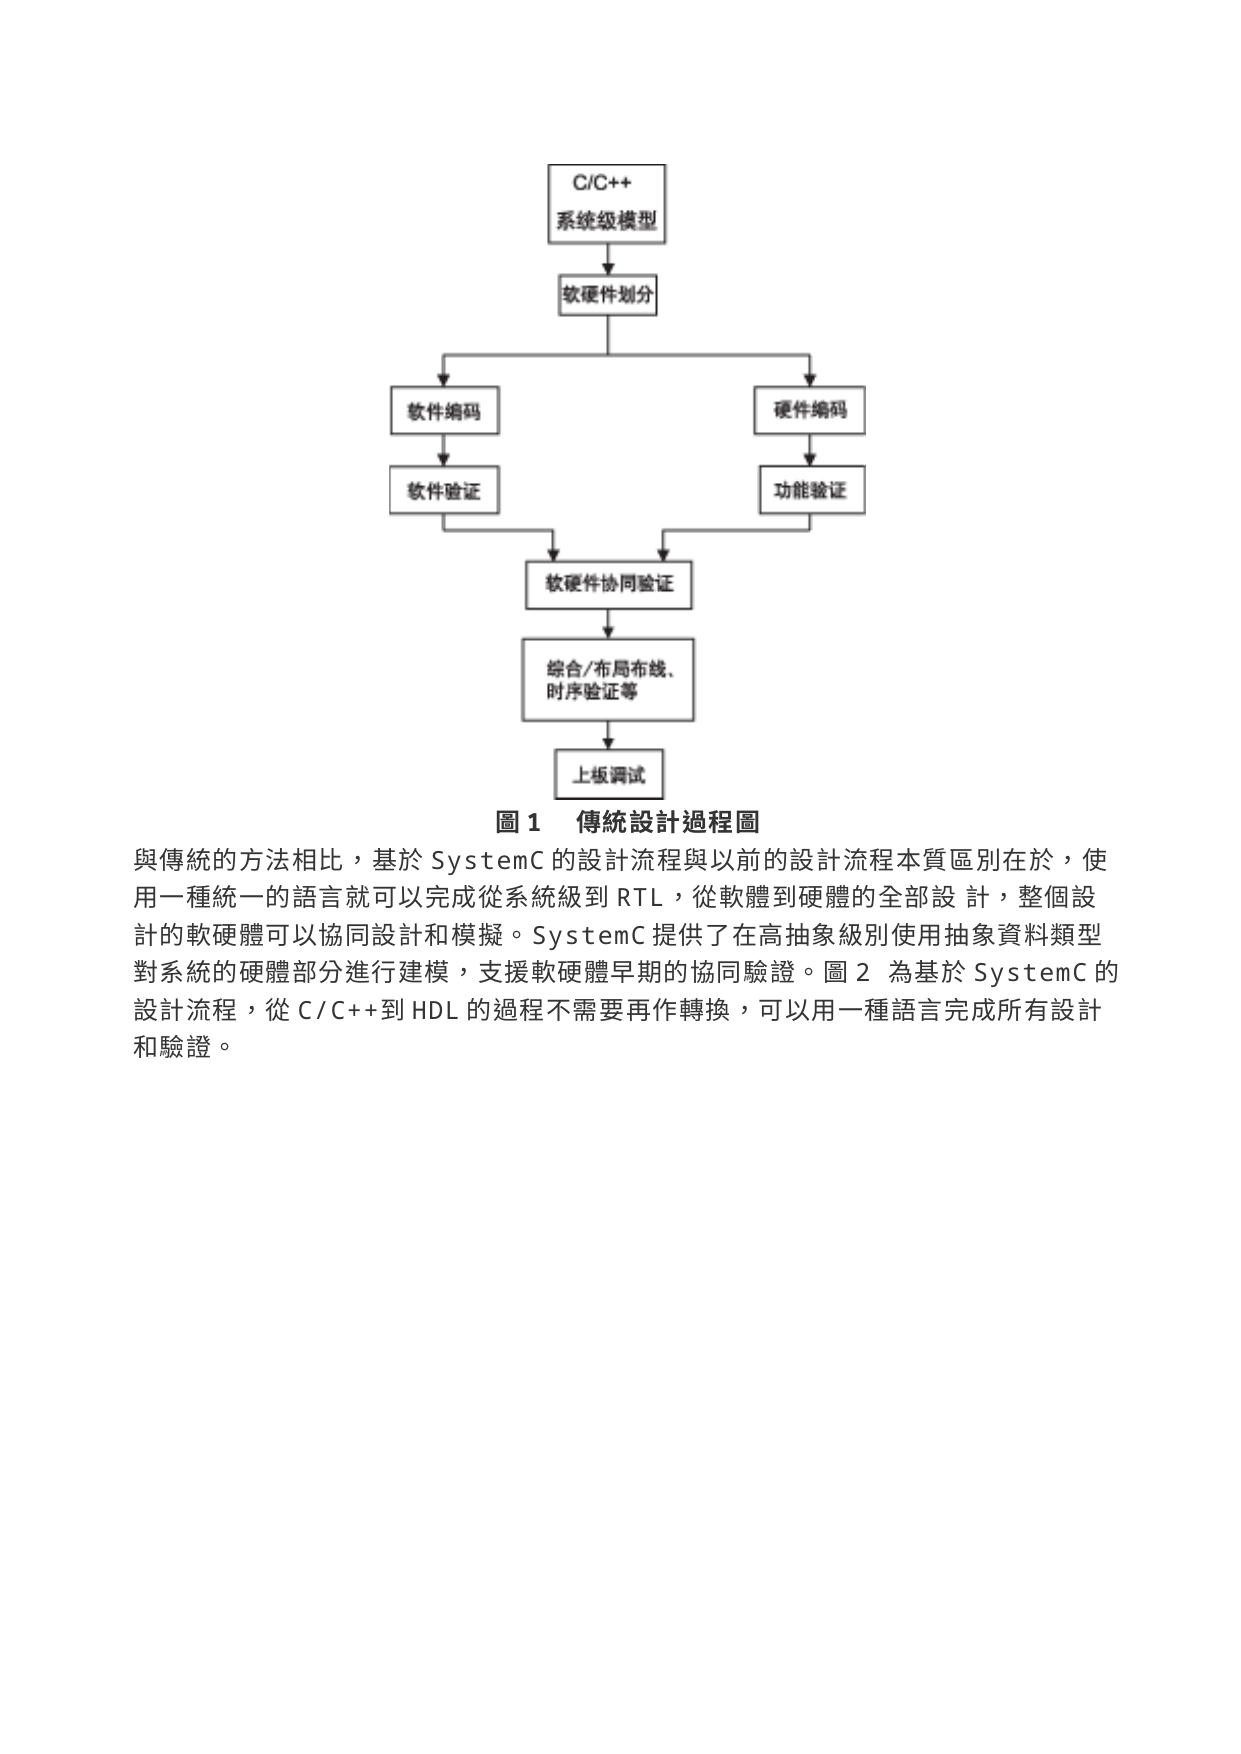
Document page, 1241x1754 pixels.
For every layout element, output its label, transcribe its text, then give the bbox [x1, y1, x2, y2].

text 圖1 傳統設計過程圖 [133, 802, 1122, 839]
text 與傳統的方法相比，基於SystemC的設計流程與以前的設計流程本質區別在於，使用一種統一的語言就可以完成從系統級到RTL，從軟體到硬體的全部設 計，整個設計的軟硬體可以協同設計和模擬。SystemC提供了在高抽象級別使用抽象資料類型對系統的硬體部分進行建模，支援軟硬體早期的協同驗證。圖2 為基於SystemC的設計流程，從C/C++到HDL的過程不需要再作轉換，可以用一種語言完成所有設計和驗證。 [133, 839, 1122, 1064]
picture [389, 164, 866, 800]
